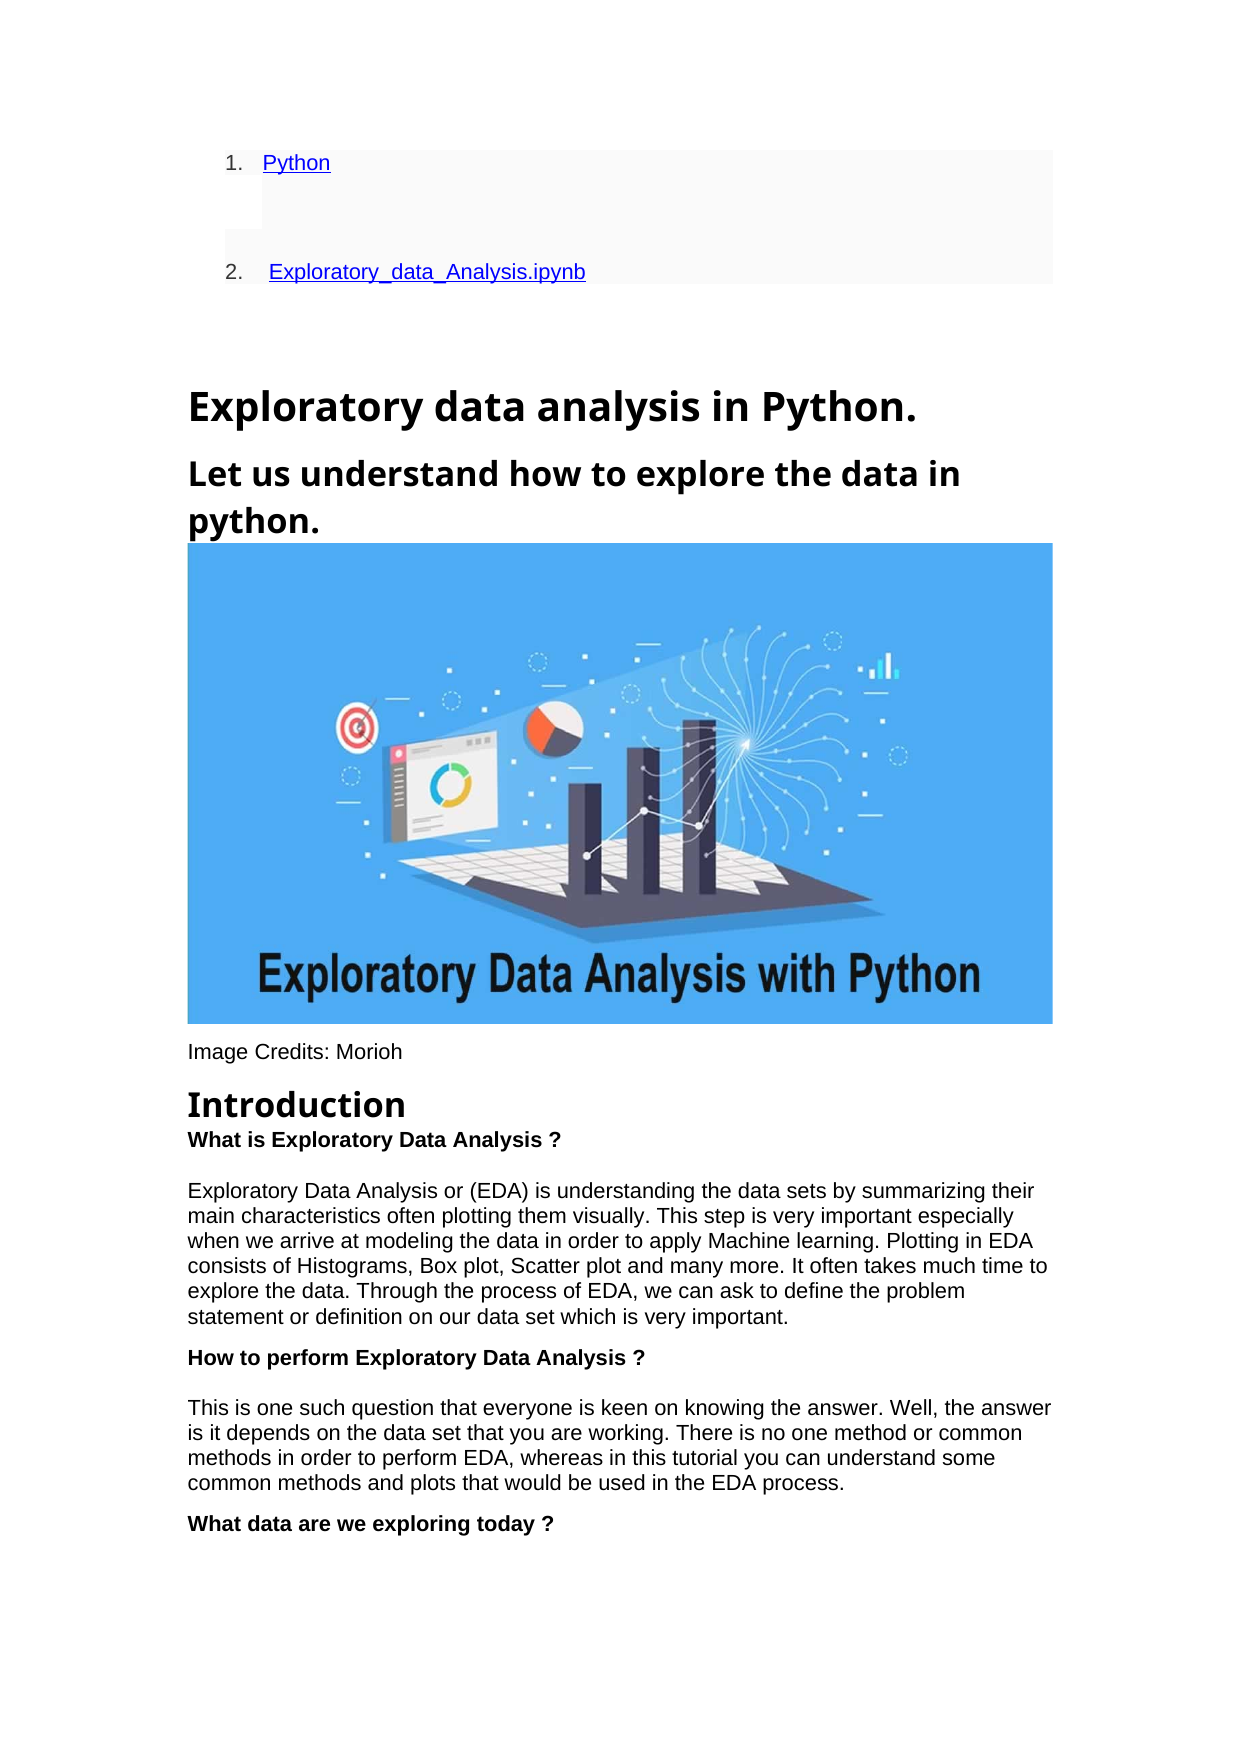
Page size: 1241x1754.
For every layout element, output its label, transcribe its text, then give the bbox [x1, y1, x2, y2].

text What data are we exploring today ? [187, 1511, 1053, 1536]
text Let us understand how to explore the data in python. [187, 450, 1053, 543]
list Python [225, 150, 1053, 175]
text Introduction [187, 1080, 1053, 1127]
text What is Exploratory Data Analysis ? [187, 1127, 1053, 1152]
text How to perform Exploratory Data Analysis ? [187, 1344, 1053, 1369]
picture [187, 543, 1053, 1024]
text Exploratory Data Analysis or (EDA) is understanding the data sets by summarizing their main characteristics often plotting them visually. This step is very important especially when we arrive at modeling the data in order to apply Machine learning. Plotting in EDA consists of Histograms, Box plot, Scatter plot and many more. It often takes much time to explore the data. Through the process of EDA, we can ask to define the problem statement or definition on our data set which is very important. [187, 1177, 1053, 1329]
text This is one such question that everyone is keen on knowing the answer. Well, the answer is it depends on the data set that you are working. There is no one method or common methods in order to perform EDA, whereas in this tutorial you can understand some common methods and plots that would be used in the EDA process. [187, 1394, 1053, 1495]
text Exploratory data analysis in Python. [187, 378, 1053, 434]
text Image Credits: Morioh [187, 1039, 1053, 1064]
list Exploratory_data_Analysis.ipynb [225, 259, 1053, 284]
